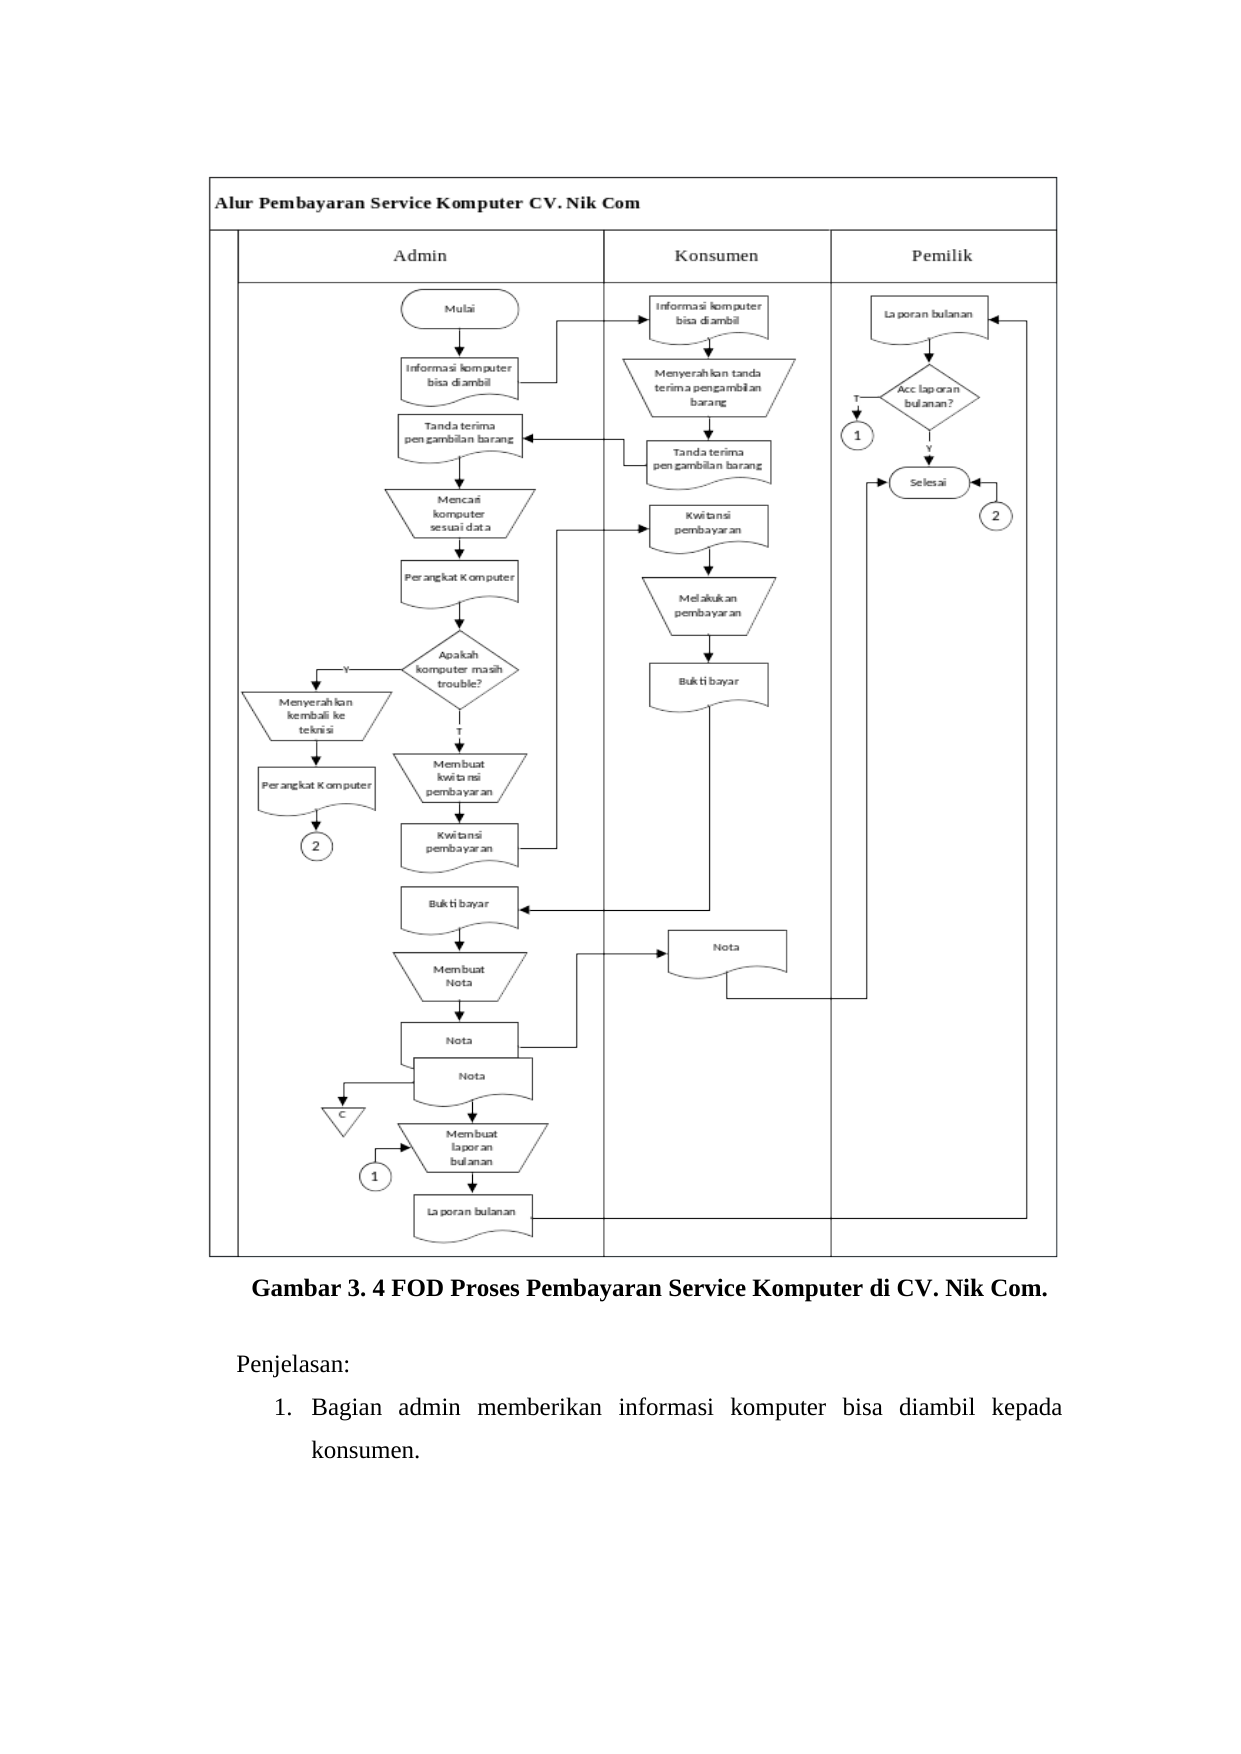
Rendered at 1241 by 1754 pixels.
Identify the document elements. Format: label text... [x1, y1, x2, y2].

text Gambar 3. 4 FOD Proses Pembayaran Service Komputer di CV. Nik Com. [236, 1273, 1063, 1301]
text Penjelasan: [236, 1349, 1063, 1378]
list Bagian admin memberikan informasi komputer bisa diambil kepada konsumen. [274, 1392, 1063, 1464]
